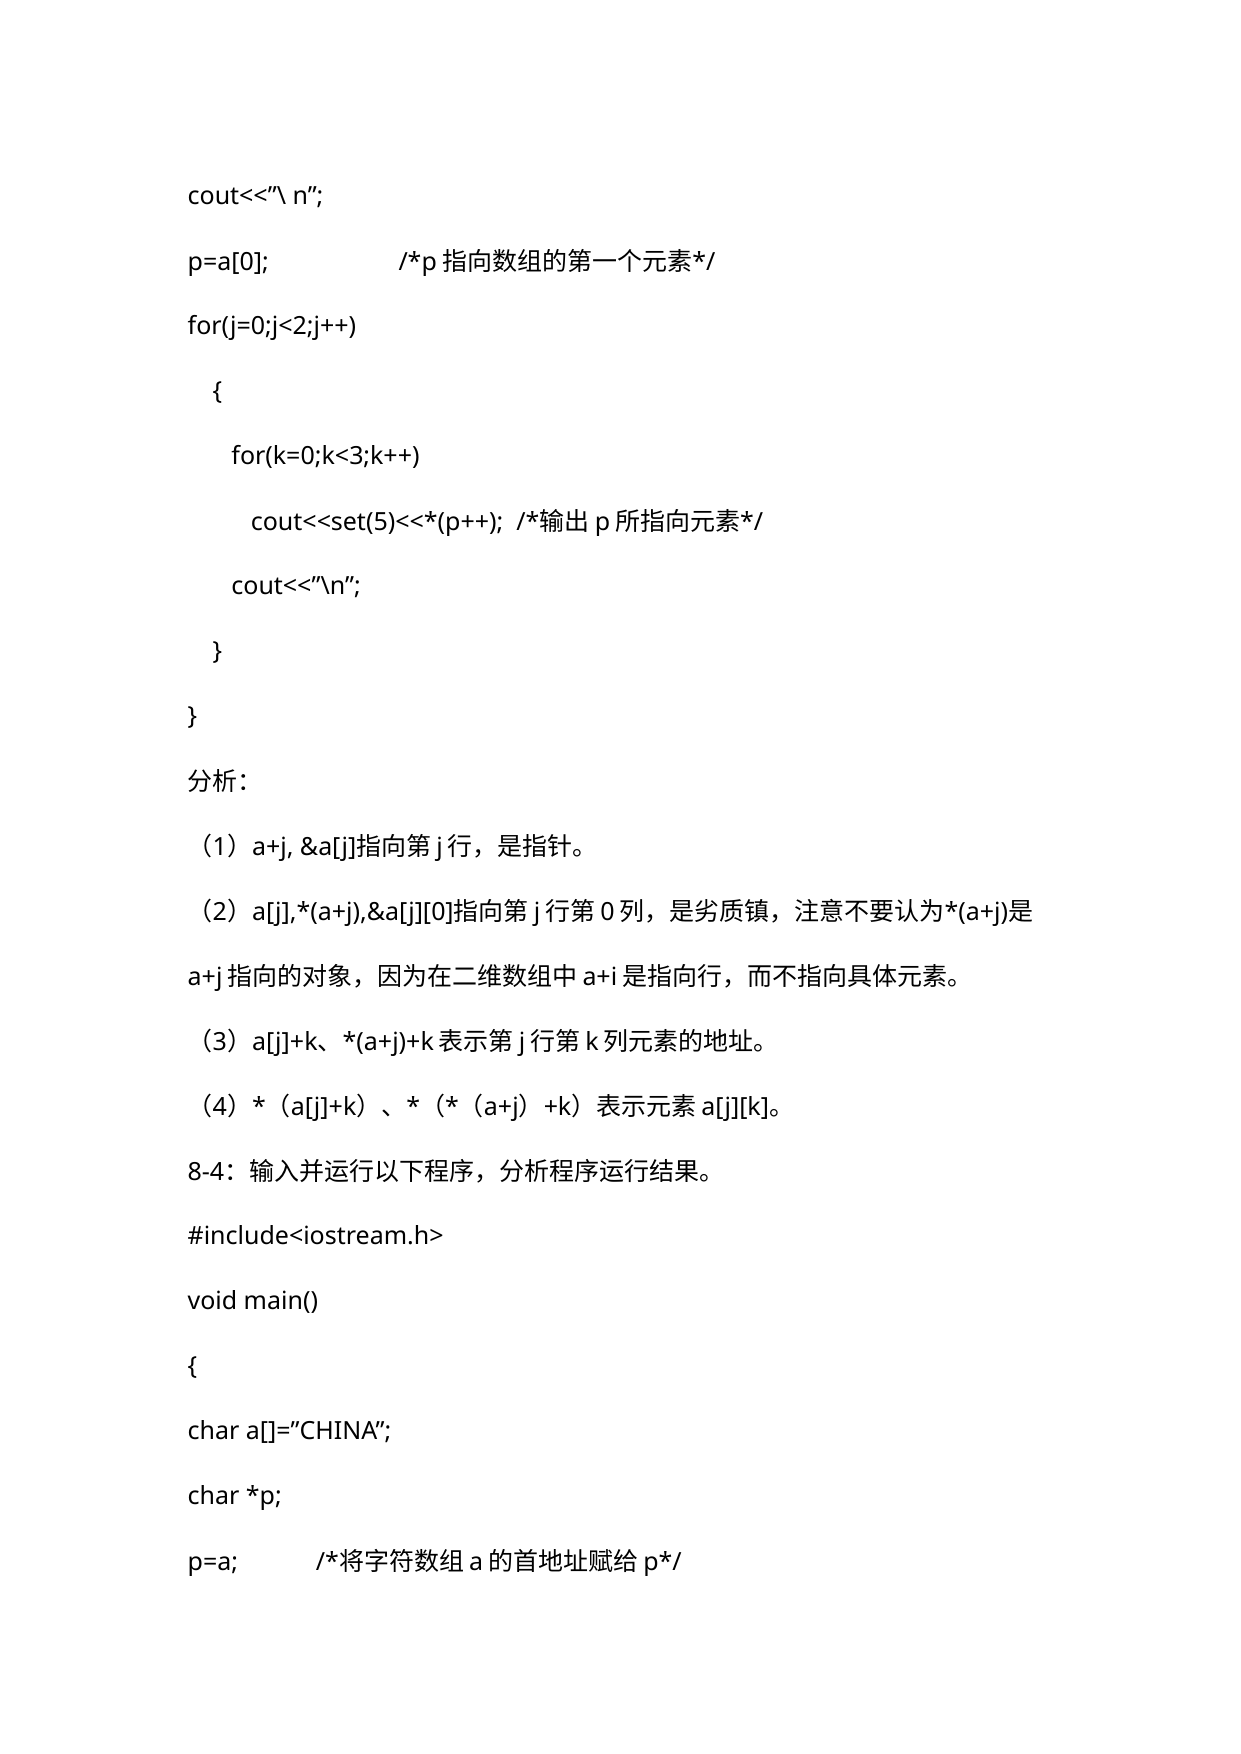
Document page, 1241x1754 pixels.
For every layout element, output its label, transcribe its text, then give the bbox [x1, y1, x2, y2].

list cout<<”\ n”; [187, 162, 1053, 227]
list char a[]=”CHINA”; [187, 1397, 1053, 1462]
list } [187, 682, 1053, 747]
list 8-4：输入并运行以下程序，分析程序运行结果。 [187, 1137, 1053, 1202]
list p=a[0]; /*p指向数组的第一个元素*/ [187, 227, 1053, 292]
list } [187, 617, 1053, 682]
list a[j],*(a+j),&a[j][0]指向第j行第0列，是劣质镇，注意不要认为*(a+j)是a+j指向的对象，因为在二维数组中a+i是指向行，而不指向具体元素。 [187, 877, 1053, 1007]
list for(k=0;k<3;k++) [187, 422, 1053, 487]
list void main() [187, 1267, 1053, 1332]
list *（a[j]+k）、*（*（a+j）+k）表示元素a[j][k]。 [187, 1072, 1053, 1137]
list cout<<”\n”; [187, 552, 1053, 617]
list { [187, 1332, 1053, 1397]
list cout<<set(5)<<*(p++); /*输出p所指向元素*/ [187, 487, 1053, 552]
list for(j=0;j<2;j++) [187, 292, 1053, 357]
list p=a; /*将字符数组a的首地址赋给p*/ [187, 1527, 1053, 1592]
list a[j]+k、*(a+j)+k表示第j行第k列元素的地址。 [187, 1007, 1053, 1072]
list a+j, &a[j]指向第j行，是指针。 [187, 812, 1053, 877]
list { [187, 357, 1053, 422]
list 分析： [187, 747, 1053, 812]
list #include<iostream.h> [187, 1202, 1053, 1267]
list char *p; [187, 1462, 1053, 1527]
